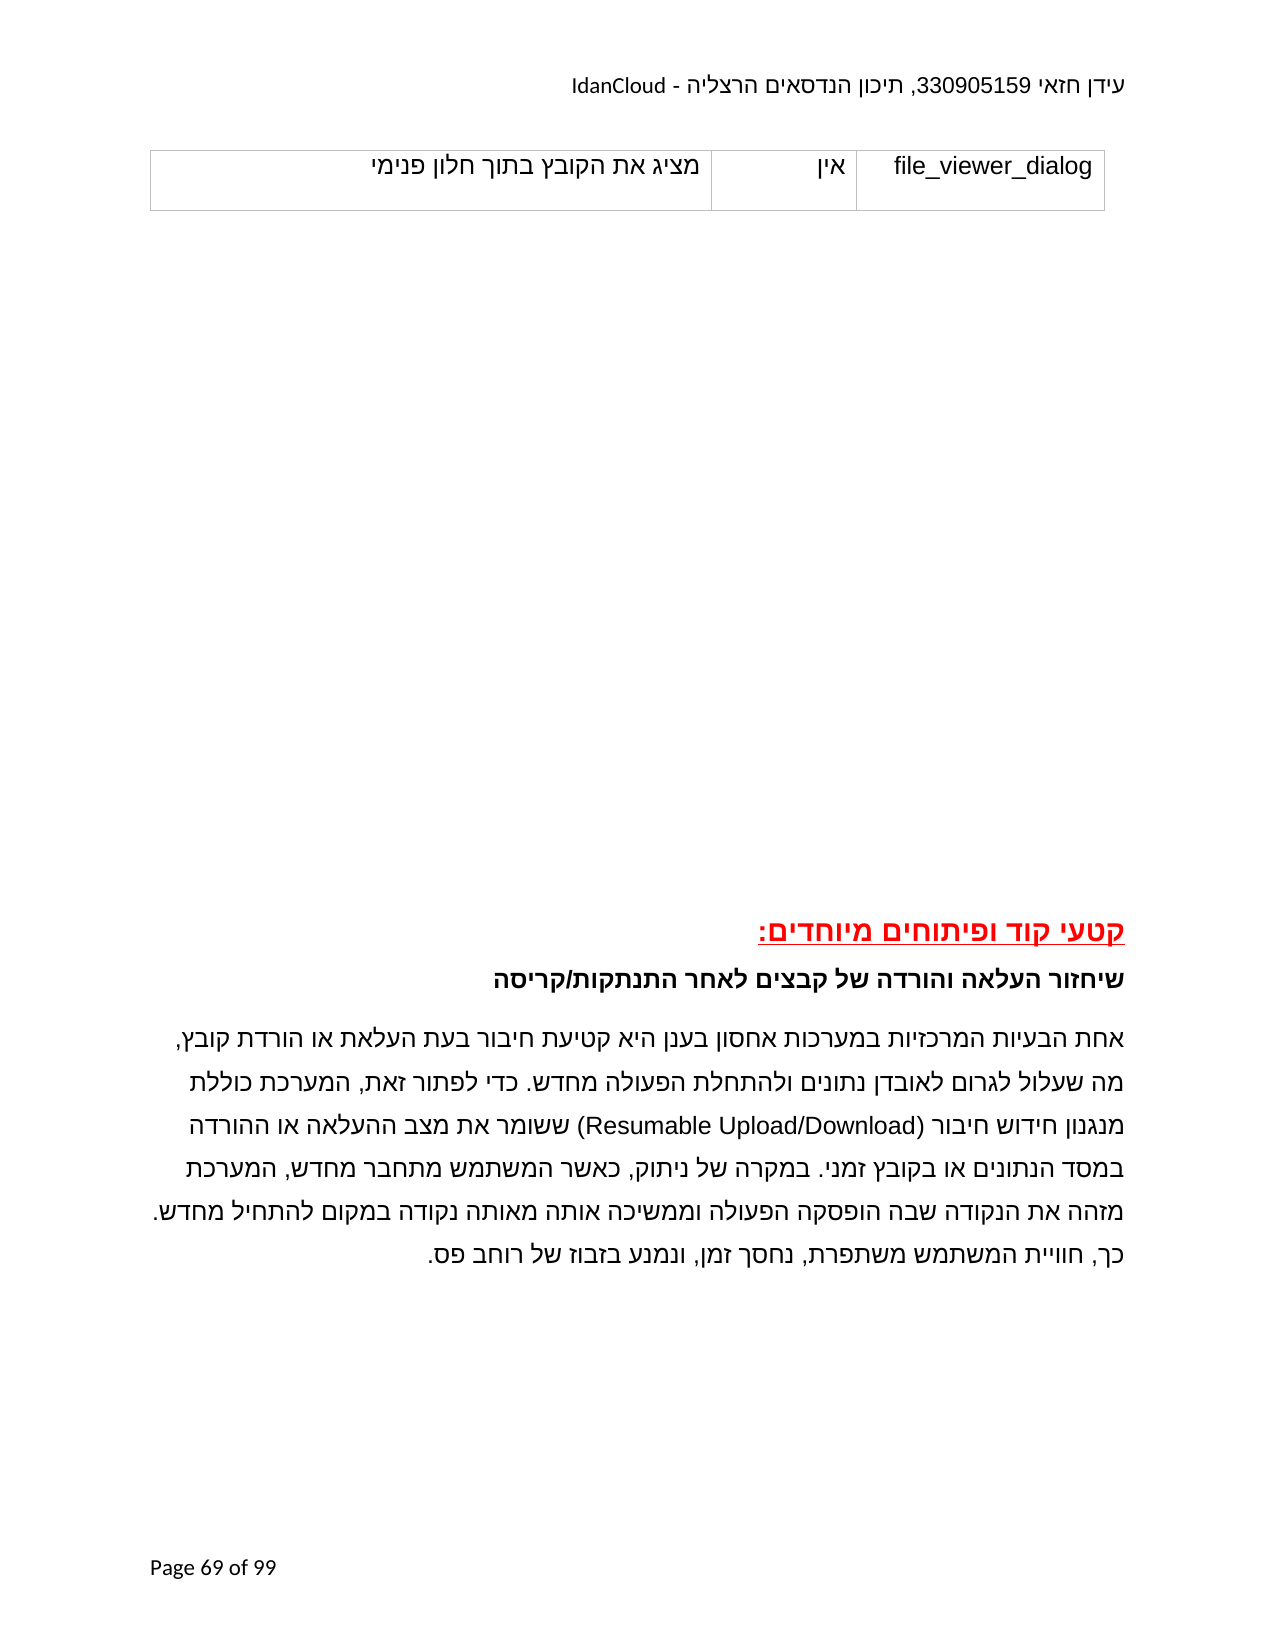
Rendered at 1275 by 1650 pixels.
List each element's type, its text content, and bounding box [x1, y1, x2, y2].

subtitle קטעי קוד ופיתוחים מיוחדים: [150, 914, 1125, 948]
text אחת הבעיות המרכזיות במערכות אחסון בענן היא קטיעת חיבור בעת העלאת או הורדת קובץ, מה שעלול לגרום לאובדן נתונים ולהתחלת הפעולה מחדש. כדי לפתור זאת, המערכת כוללת מנגנון חידוש חיבור (Resumable Upload/Download) ששומר את מצב ההעלאה או ההורדה במסד הנתונים או בקובץ זמני. במקרה של ניתוק, כאשר המשתמש מתחבר מחדש, המערכת מזהה את הנקודה שבה הופסקה הפעולה וממשיכה אותה מאותה נקודה במקום להתחיל מחדש. כך, חוויית המשתמש משתפרת, נחסך זמן, ונמנע בזבוז של רוחב פס. [150, 1024, 1125, 1269]
table_cell מציג את הקובץ בתוך חלון פנימי [151, 151, 711, 209]
table_cell file_viewer_dialog [857, 151, 1104, 209]
text שיחזור העלאה והורדה של קבצים לאחר התנתקות/קריסה [150, 965, 1125, 993]
table_cell אין [712, 151, 856, 209]
